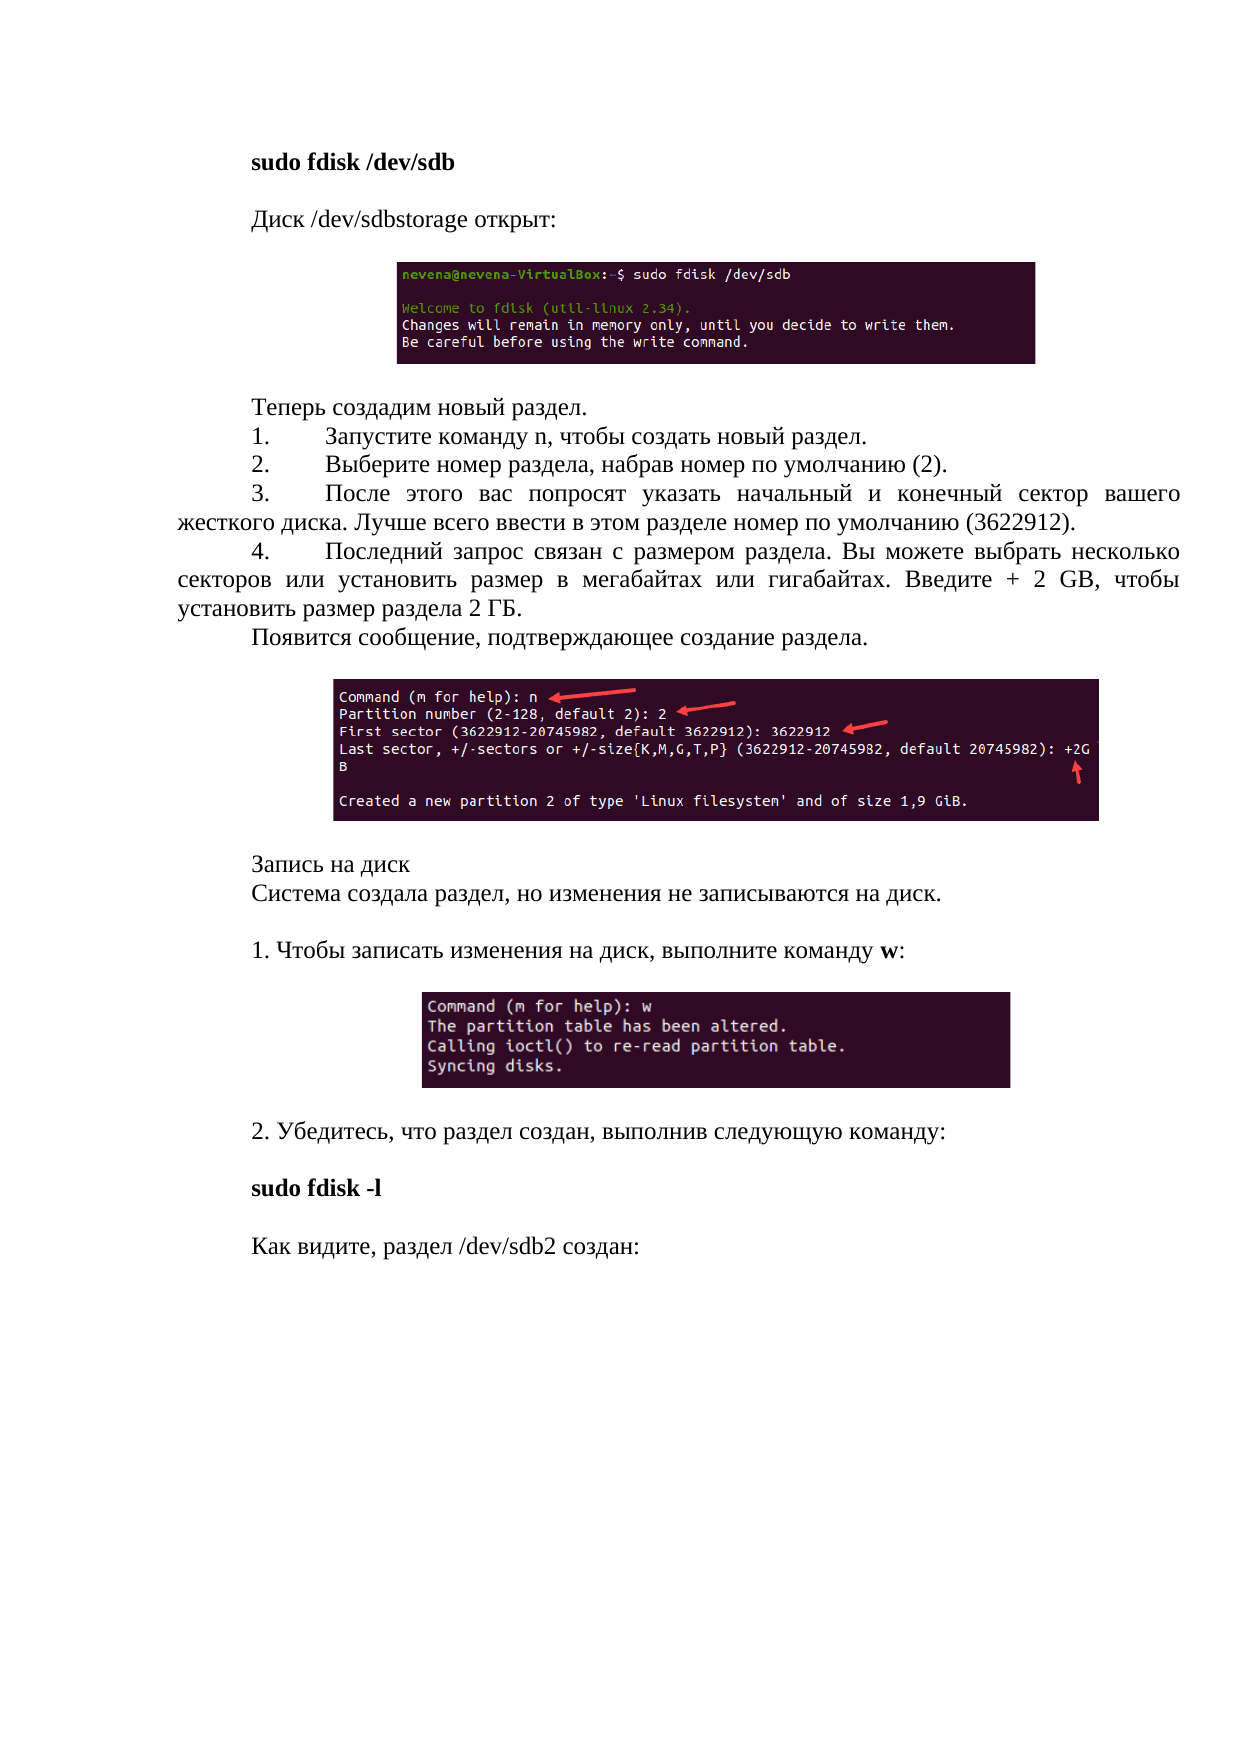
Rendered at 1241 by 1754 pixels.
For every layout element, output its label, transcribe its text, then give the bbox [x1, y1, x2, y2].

picture [421, 992, 1011, 1088]
text 2. Убедитесь, что раздел создан, выполнив следующую команду: [177, 1116, 1181, 1145]
text Как видите, раздел /dev/sdb2 создан: [177, 1231, 1181, 1260]
picture [333, 679, 1099, 821]
list Запустите команду n, чтобы создать новый раздел. [177, 421, 1181, 449]
text Запись на диск [177, 849, 1181, 878]
list После этого вас попросят указать начальный и конечный сектор вашего жесткого диска. Лучше всего ввести в этом разделе номер по умолчанию (3622912). [177, 478, 1181, 536]
text Диск /dev/sdbstorage открыт: [177, 204, 1181, 233]
text sudo fdisk -l [177, 1173, 1181, 1202]
text Появится сообщение, подтверждающее создание раздела. [177, 622, 1181, 651]
list Выберите номер раздела, набрав номер по умолчанию (2). [177, 449, 1181, 478]
text sudo fdisk /dev/sdb [177, 147, 1181, 176]
list Последний запрос связан с размером раздела. Вы можете выбрать несколько секторов или установить размер в мегабайтах или гигабайтах. Введите + 2 GB, чтобы установить размер раздела 2 ГБ. [177, 536, 1181, 622]
picture [396, 262, 1036, 364]
text Система создала раздел, но изменения не записываются на диск. [177, 878, 1181, 907]
text Теперь создадим новый раздел. [177, 392, 1181, 421]
text 1. Чтобы записать изменения на диск, выполните команду w: [177, 935, 1181, 964]
